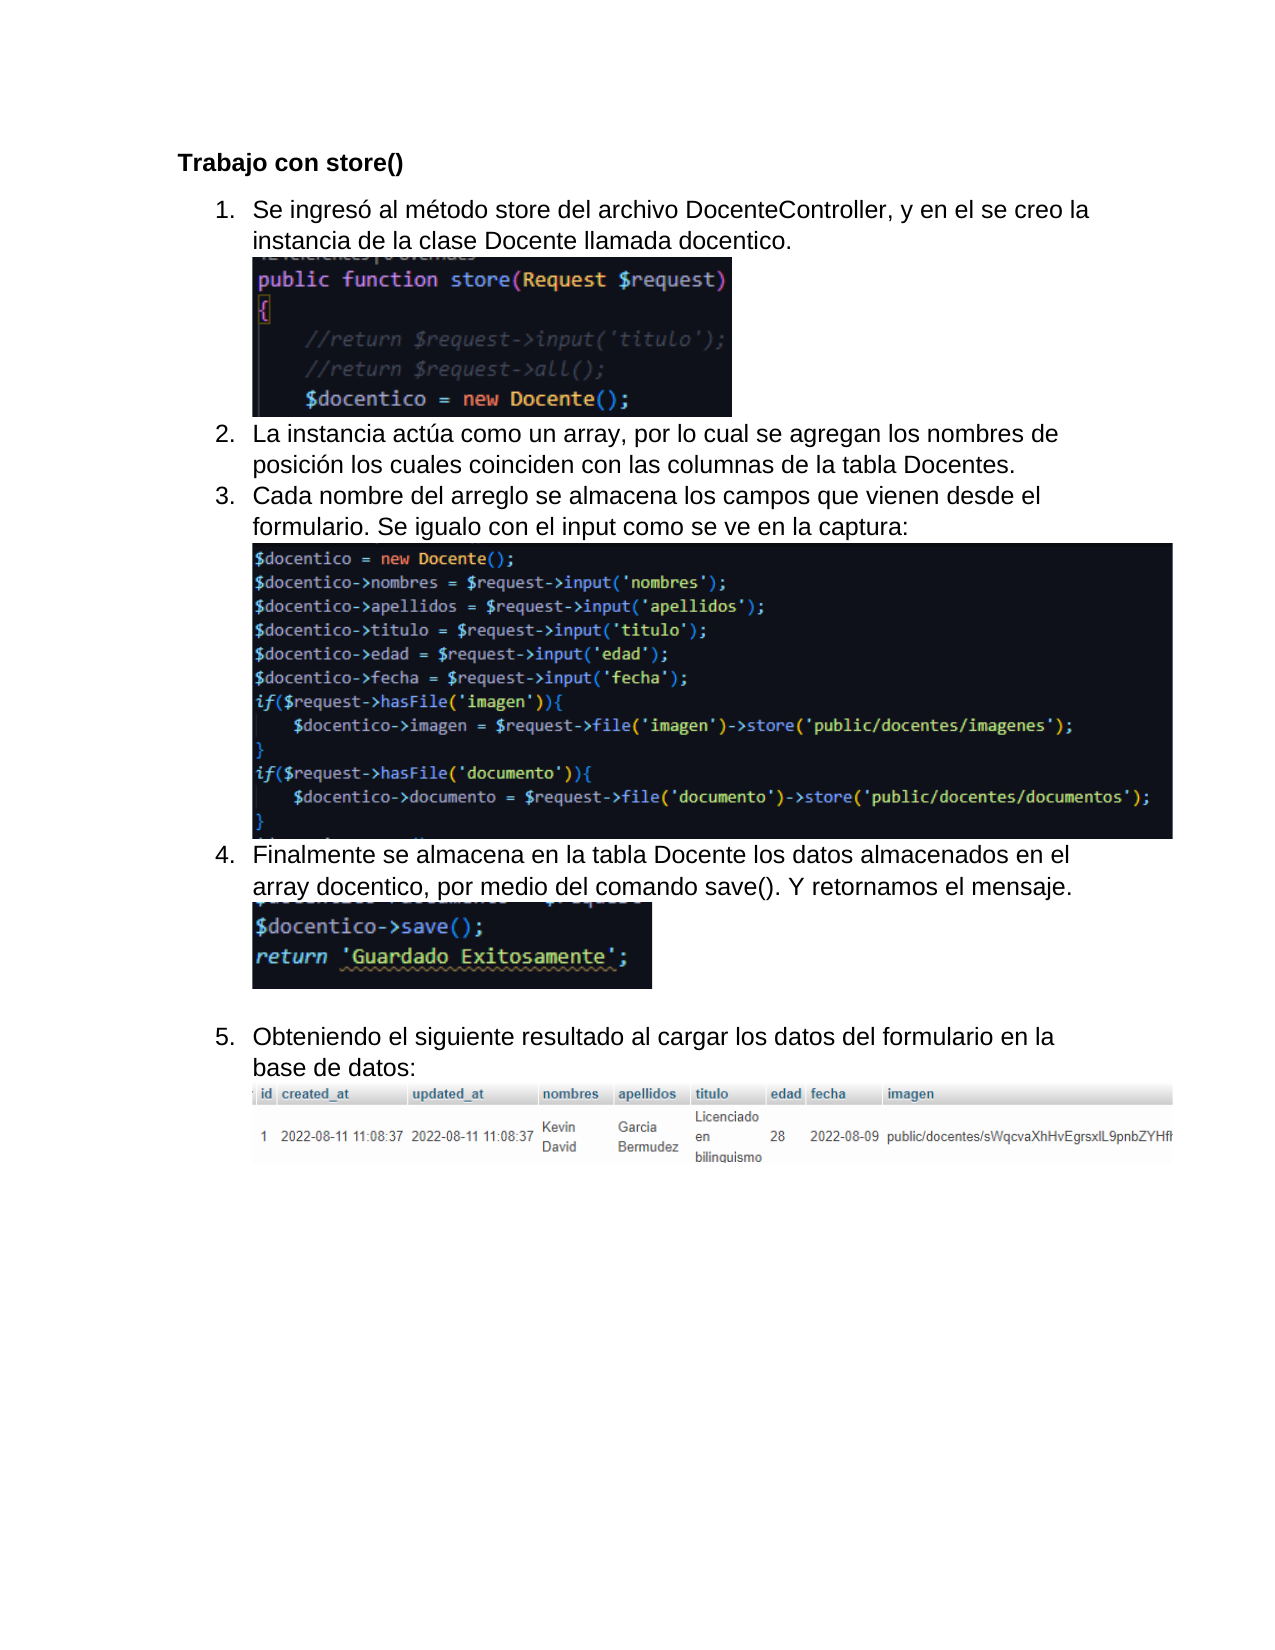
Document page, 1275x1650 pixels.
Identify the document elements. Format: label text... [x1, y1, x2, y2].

list Finalmente se almacena en la tabla Docente los datos almacenados en el array docentico, por medio del comando save(). Y retornamos el mensaje. [215, 841, 1098, 900]
list Se ingresó al método store del archivo DocenteController, y en el se creo la instancia de la clase Docente llamada docentico. [215, 195, 1098, 255]
list La instancia actúa como un array, por lo cual se agregan los nombres de posición los cuales coinciden con las columnas de la tabla Docentes. [215, 419, 1098, 479]
text Trabajo con store() [177, 148, 1098, 176]
list Cada nombre del arreglo se almacena los campos que vienen desde el formulario. Se igualo con el input como se ve en la captura: [215, 481, 1098, 541]
picture [252, 543, 1173, 839]
picture [252, 257, 732, 417]
list Obteniendo el siguiente resultado al cargar los datos del formulario en la base de datos: [215, 1022, 1098, 1082]
picture [252, 902, 653, 989]
picture [252, 1083, 1173, 1163]
